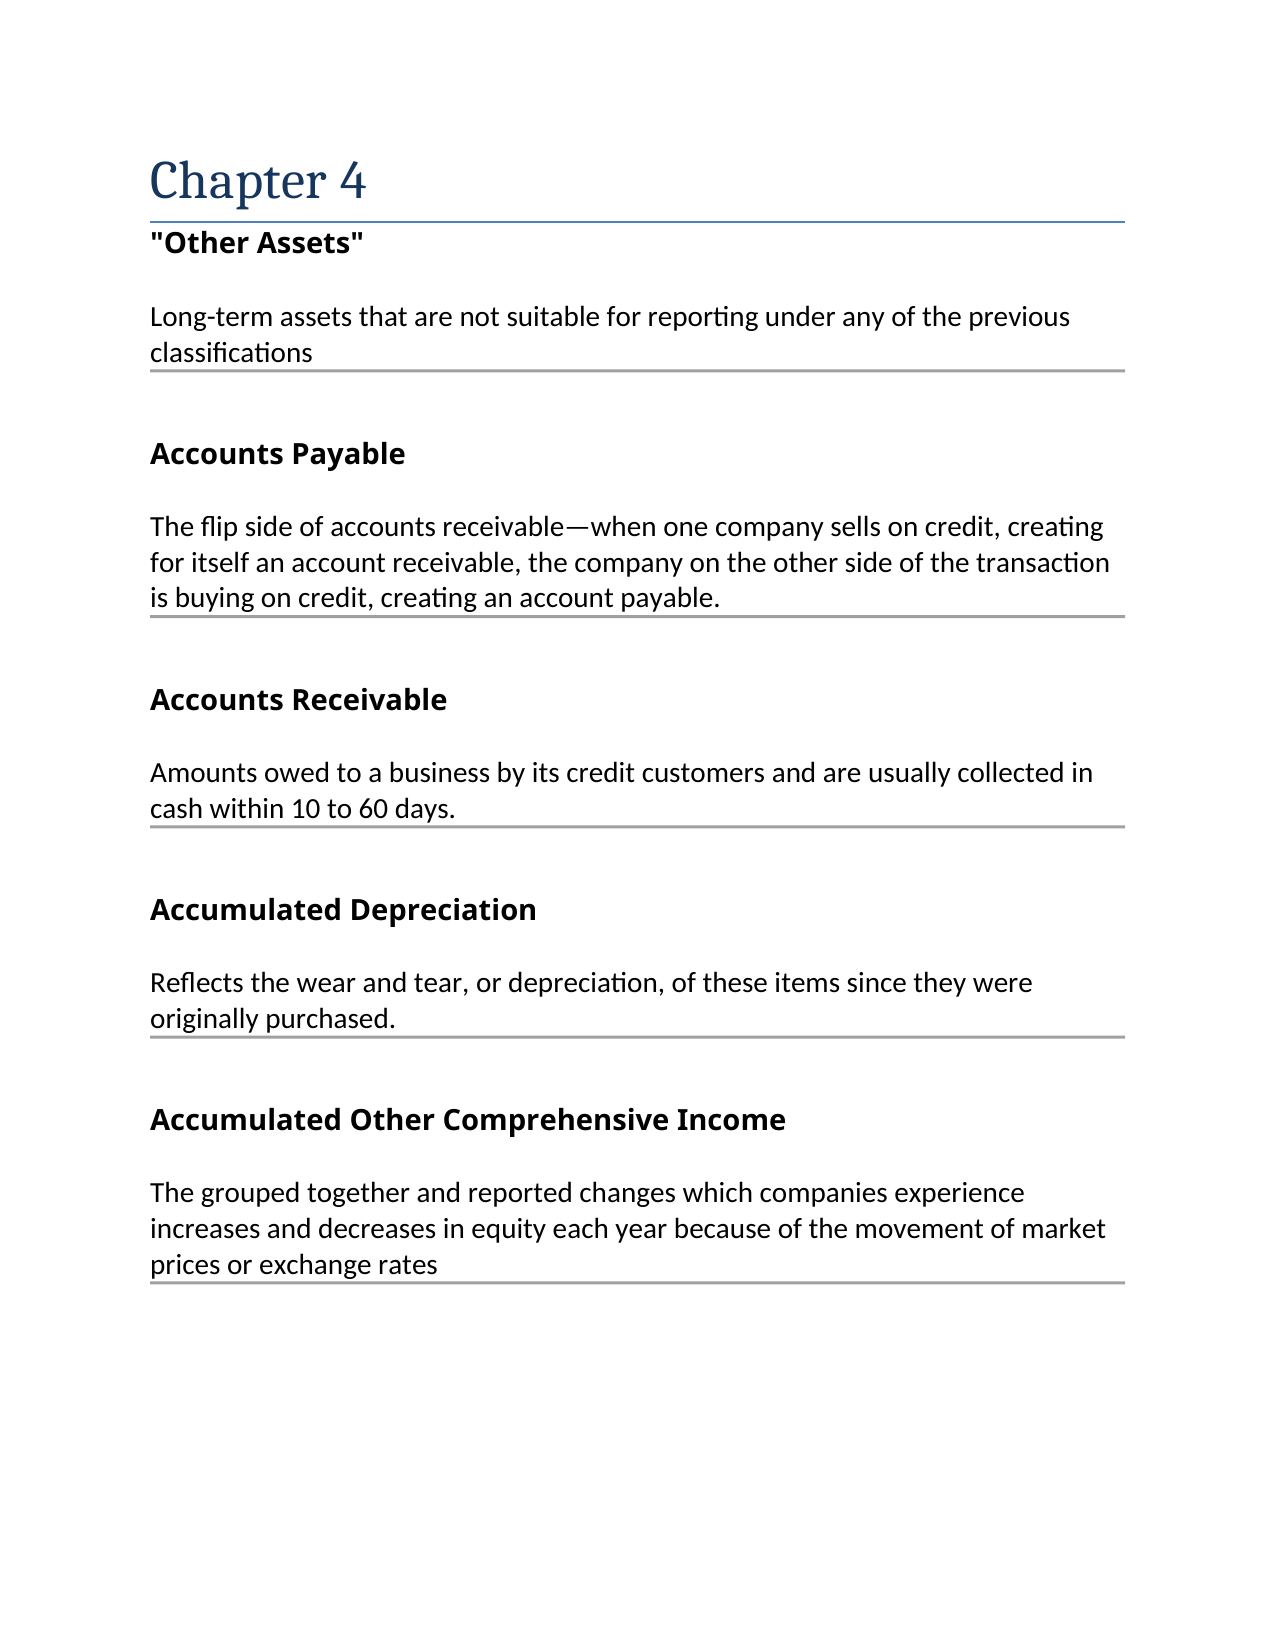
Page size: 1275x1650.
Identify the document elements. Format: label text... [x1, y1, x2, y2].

text Accumulated Depreciation [150, 889, 1125, 929]
text "Other Assets" [150, 223, 1125, 262]
text The grouped together and reported changes which companies experience increases and decreases in equity each year because of the movement of market prices or exchange rates [150, 1174, 1125, 1281]
text Reflects the wear and tear, or depreciation, of these items since they were originally purchased. [150, 964, 1125, 1035]
text The flip side of accounts receivable—when one company sells on credit, creating for itself an account receivable, the company on the other side of the transaction is buying on credit, creating an account payable. [150, 508, 1125, 615]
text Accounts Receivable [150, 679, 1125, 718]
title Chapter 4 [150, 150, 1125, 221]
text Long-term assets that are not suitable for reporting under any of the previous classifications [150, 298, 1125, 369]
text Accounts Payable [150, 433, 1125, 473]
text Accumulated Other Comprehensive Income [150, 1099, 1125, 1139]
text Amounts owed to a business by its credit customers and are usually collected in cash within 10 to 60 days. [150, 754, 1125, 825]
